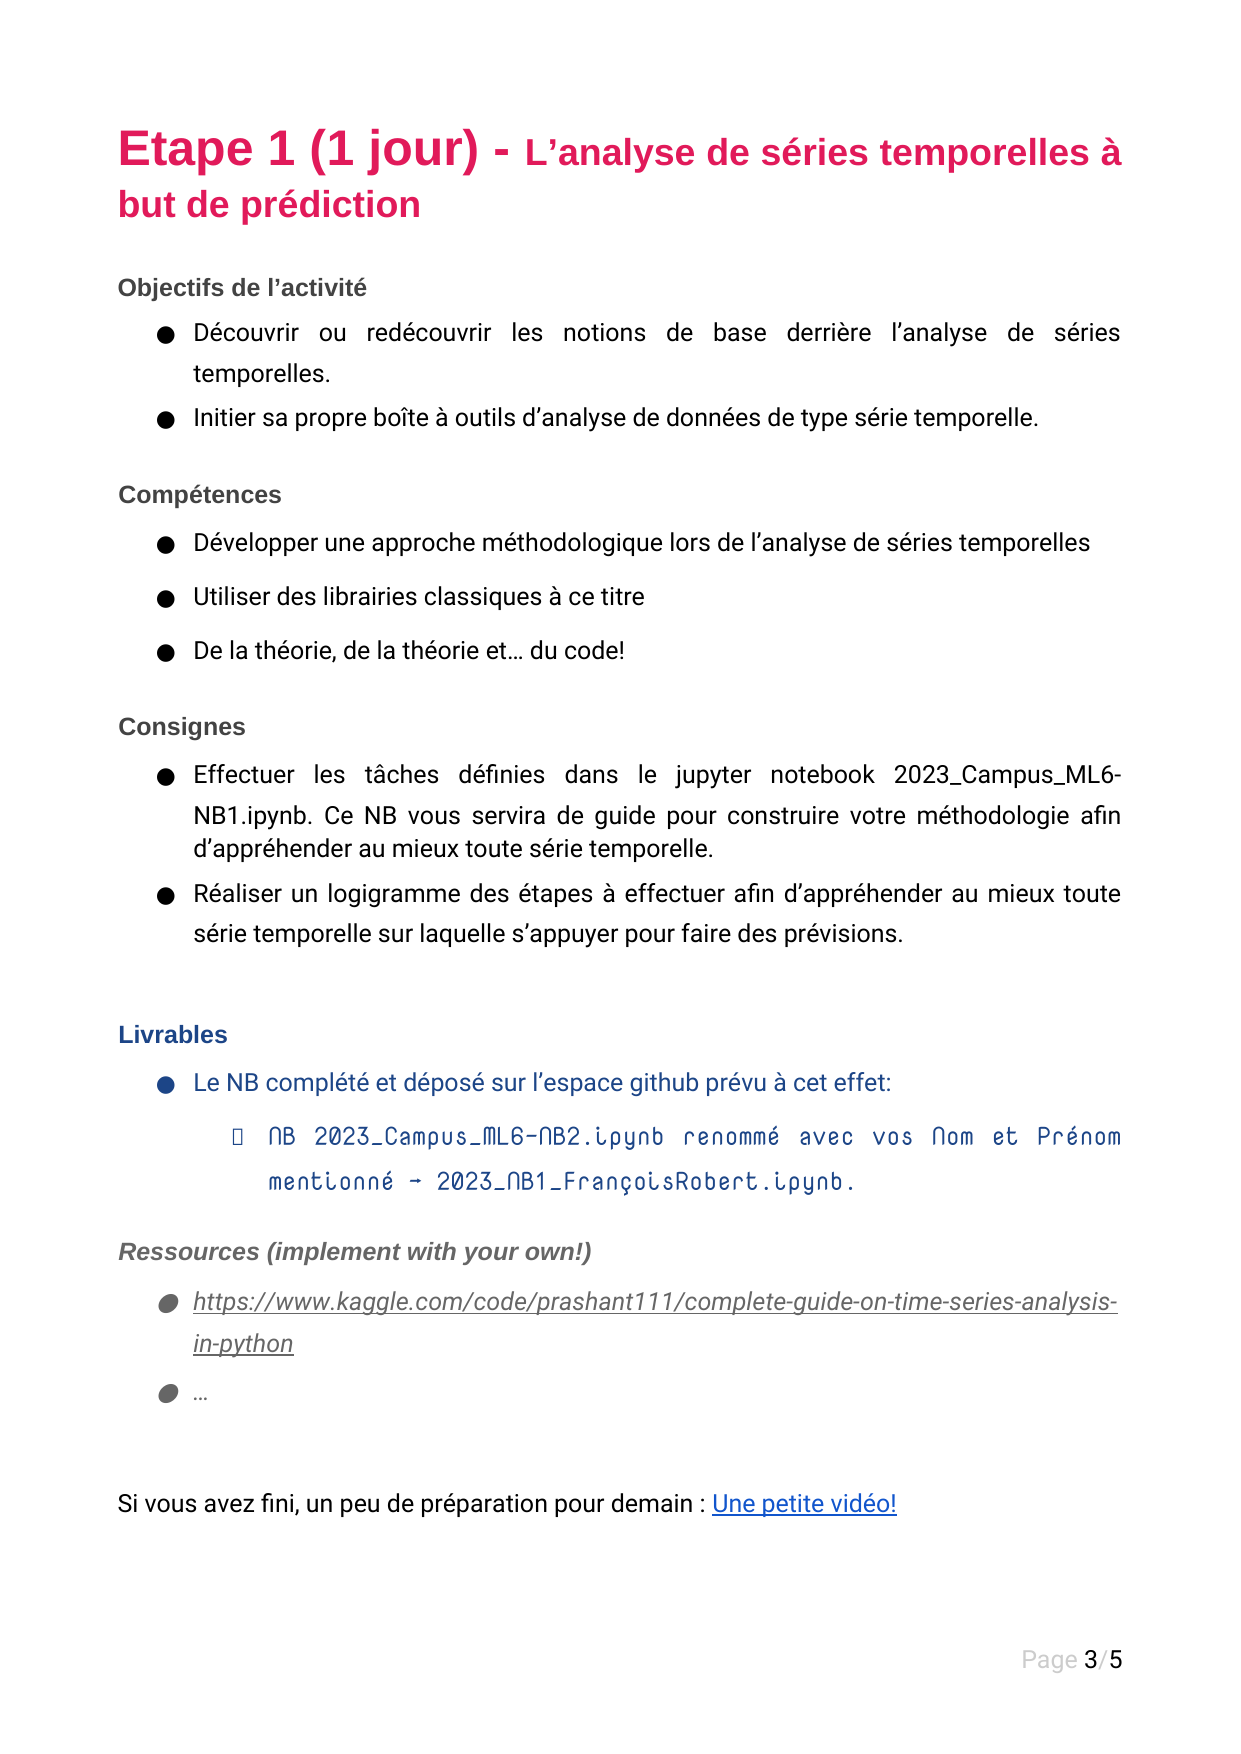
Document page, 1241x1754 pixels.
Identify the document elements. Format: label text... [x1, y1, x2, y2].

list Effectuer les tâches définies dans le jupyter notebook 2023_Campus_ML6-NB1.ipynb. Ce NB vous servira de guide pour construire votre méthodologie afin d’appréhender au mieux toute série temporelle. [156, 749, 1122, 864]
text Objectifs de l’activité [117, 273, 1122, 302]
list … [156, 1363, 1122, 1414]
list Développer une approche méthodologique lors de l’analyse de séries temporelles [156, 517, 1122, 564]
text Consignes [118, 712, 1122, 741]
list Découvrir ou redécouvrir les notions de base derrière l’analyse de séries temporelles. [156, 308, 1122, 388]
text Livrables [118, 1020, 1122, 1049]
text Ressources (implement with your own!) [118, 1237, 1122, 1265]
list Le NB complété et déposé sur l’espace github prévu à cet effet: [156, 1057, 1122, 1104]
list Réaliser un logigramme des étapes à effectuer afin d’appréhender au mieux toute série temporelle sur laquelle s’appuyer pour faire des prévisions. [156, 868, 1122, 949]
text Etape 1 (1 jour) - L’analyse de séries temporelles à but de prédiction [117, 118, 1122, 225]
list Utiliser des librairies classiques à ce titre [156, 571, 1122, 618]
list Initier sa propre boîte à outils d’analyse de données de type série temporelle. [156, 393, 1122, 440]
list De la théorie, de la théorie et… du code! [156, 625, 1122, 672]
text Compétences [118, 480, 1122, 509]
list https://www.kaggle.com/code/prashant111/complete-guide-on-time-series-analysis-in-python [156, 1274, 1122, 1359]
text Si vous avez fini, un peu de préparation pour demain : Une petite vidéo! [117, 1489, 1122, 1518]
